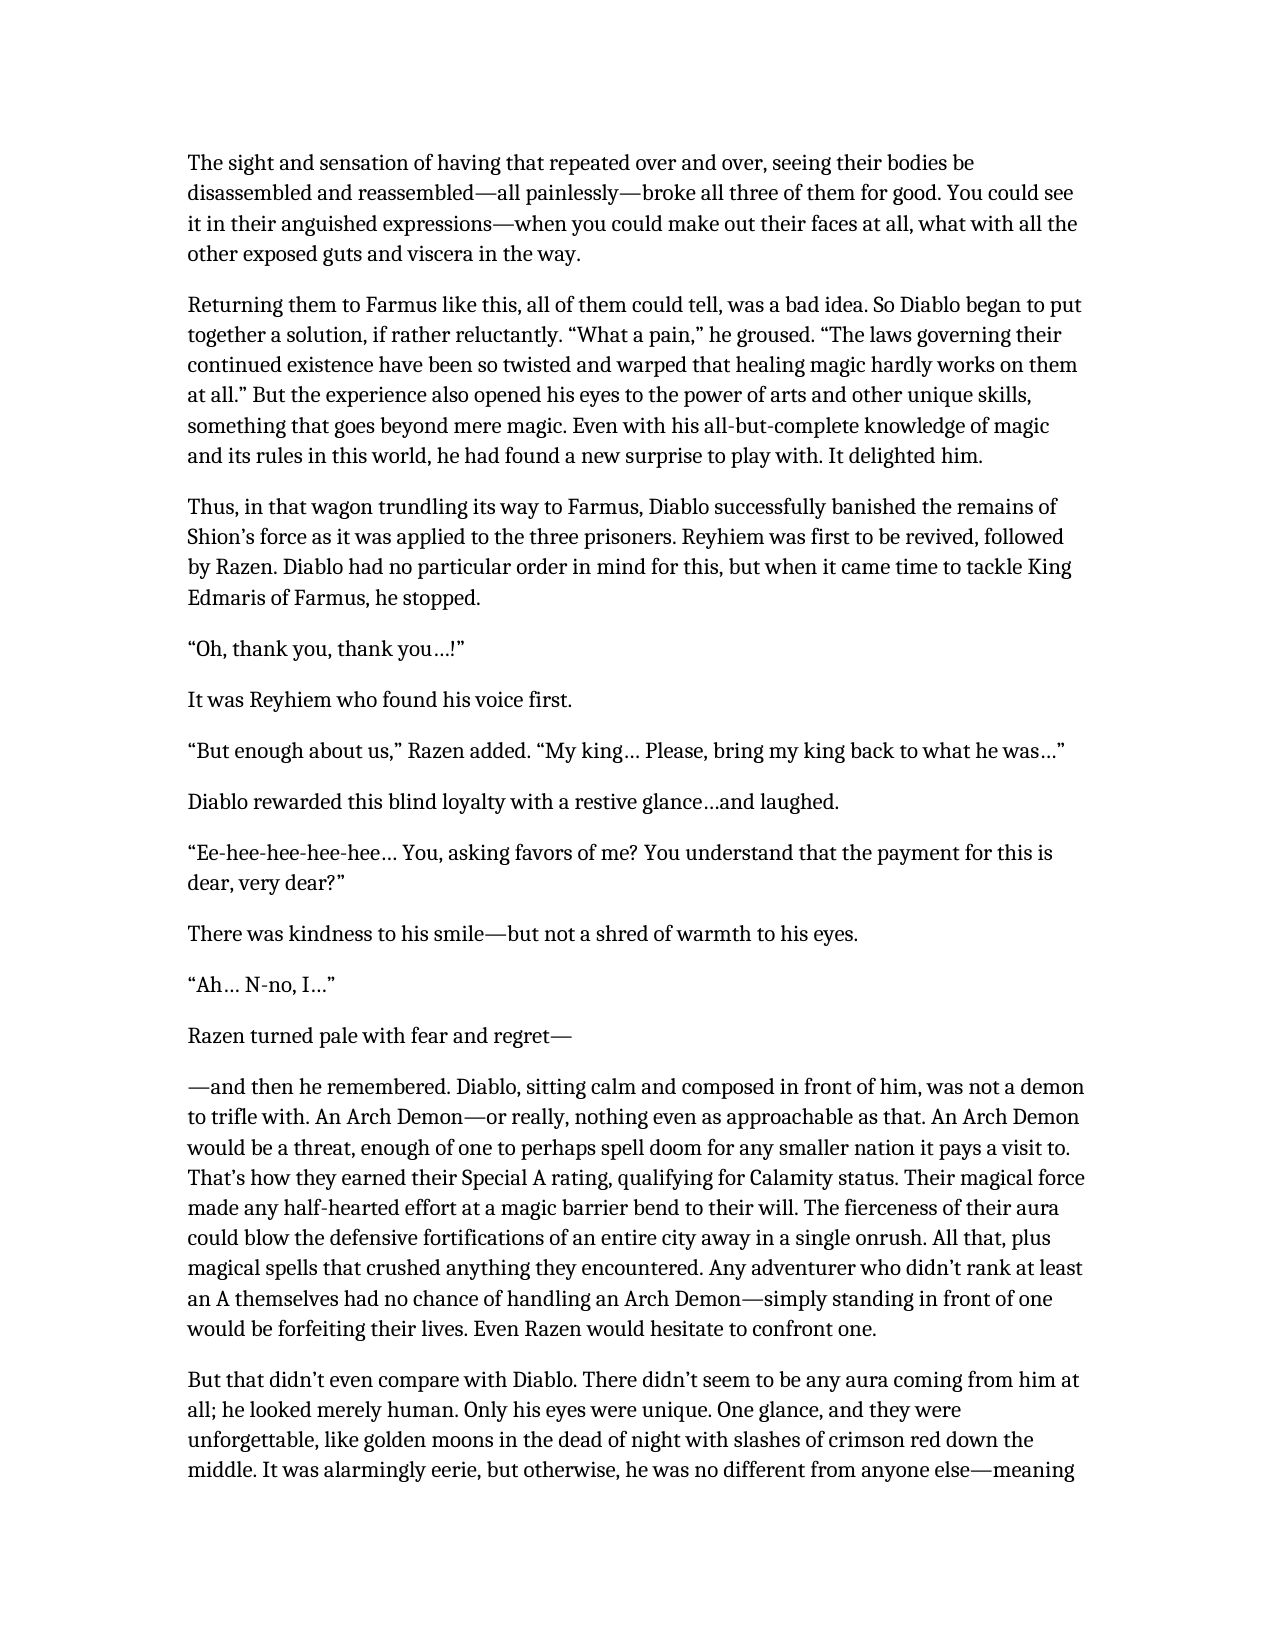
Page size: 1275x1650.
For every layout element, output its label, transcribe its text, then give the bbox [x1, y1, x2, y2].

text Razen turned pale with fear and regret— [187, 1023, 1087, 1049]
text “Oh, thank you, thank you…!” [187, 635, 1087, 662]
text Diablo rewarded this blind loyalty with a restive glance…and laughed. [187, 788, 1087, 815]
text “Ee-hee-hee-hee-hee… You, asking favors of me? You understand that the payment for this is dear, very dear?” [187, 839, 1087, 896]
text There was kindness to his smile—but not a shred of warmth to his eyes. [187, 921, 1087, 947]
text —and then he remembered. Diablo, sitting calm and composed in front of him, was not a demon to trifle with. An Arch Demon—or really, nothing even as approachable as that. An Arch Demon would be a threat, enough of one to perhaps spell doom for any smaller nation it pays a visit to. That’s how they earned their Special A rating, qualifying for Calamity status. Their magical force made any half-hearted effort at a magic barrier bend to their will. The fierceness of their aura could blow the defensive fortifications of an entire city away in a single onrush. All that, plus magical spells that crushed anything they encountered. Any adventurer who didn’t rank at least an A themselves had no chance of handling an Arch Demon—simply standing in front of one would be forfeiting their lives. Even Razen would hesitate to confront one. [187, 1074, 1087, 1342]
text Returning them to Farmus like this, all of them could tell, was a bad idea. So Diablo began to put together a solution, if rather reluctantly. “What a pain,” he groused. “The laws governing their continued existence have been so twisted and warped that healing magic hardly works on them at all.” But the experience also opened his eyes to the power of arts and other unique skills, something that goes beyond mere magic. Even with his all-but-complete knowledge of magic and its rules in this world, he had found a new surprise to play with. It delighted him. [187, 292, 1087, 469]
text The sight and sensation of having that repeated over and over, seeing their bodies be disassembled and reassembled—all painlessly—broke all three of them for good. You could see it in their anguished expressions—when you could make out their faces at all, what with all the other exposed guts and viscera in the way. [187, 150, 1087, 267]
text “But enough about us,” Razen added. “My king… Please, bring my king back to what he was…” [187, 737, 1087, 764]
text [187, 1367, 1087, 1484]
text “Ah… N-no, I…” [187, 972, 1087, 998]
text Thus, in that wagon trundling its way to Farmus, Diablo successfully banished the remains of Shion’s force as it was applied to the three prisoners. Reyhiem was first to be revived, followed by Razen. Diablo had no particular order in mind for this, but when it came time to tackle King Edmaris of Farmus, he stopped. [187, 494, 1087, 611]
text It was Reyhiem who found his voice first. [187, 686, 1087, 713]
